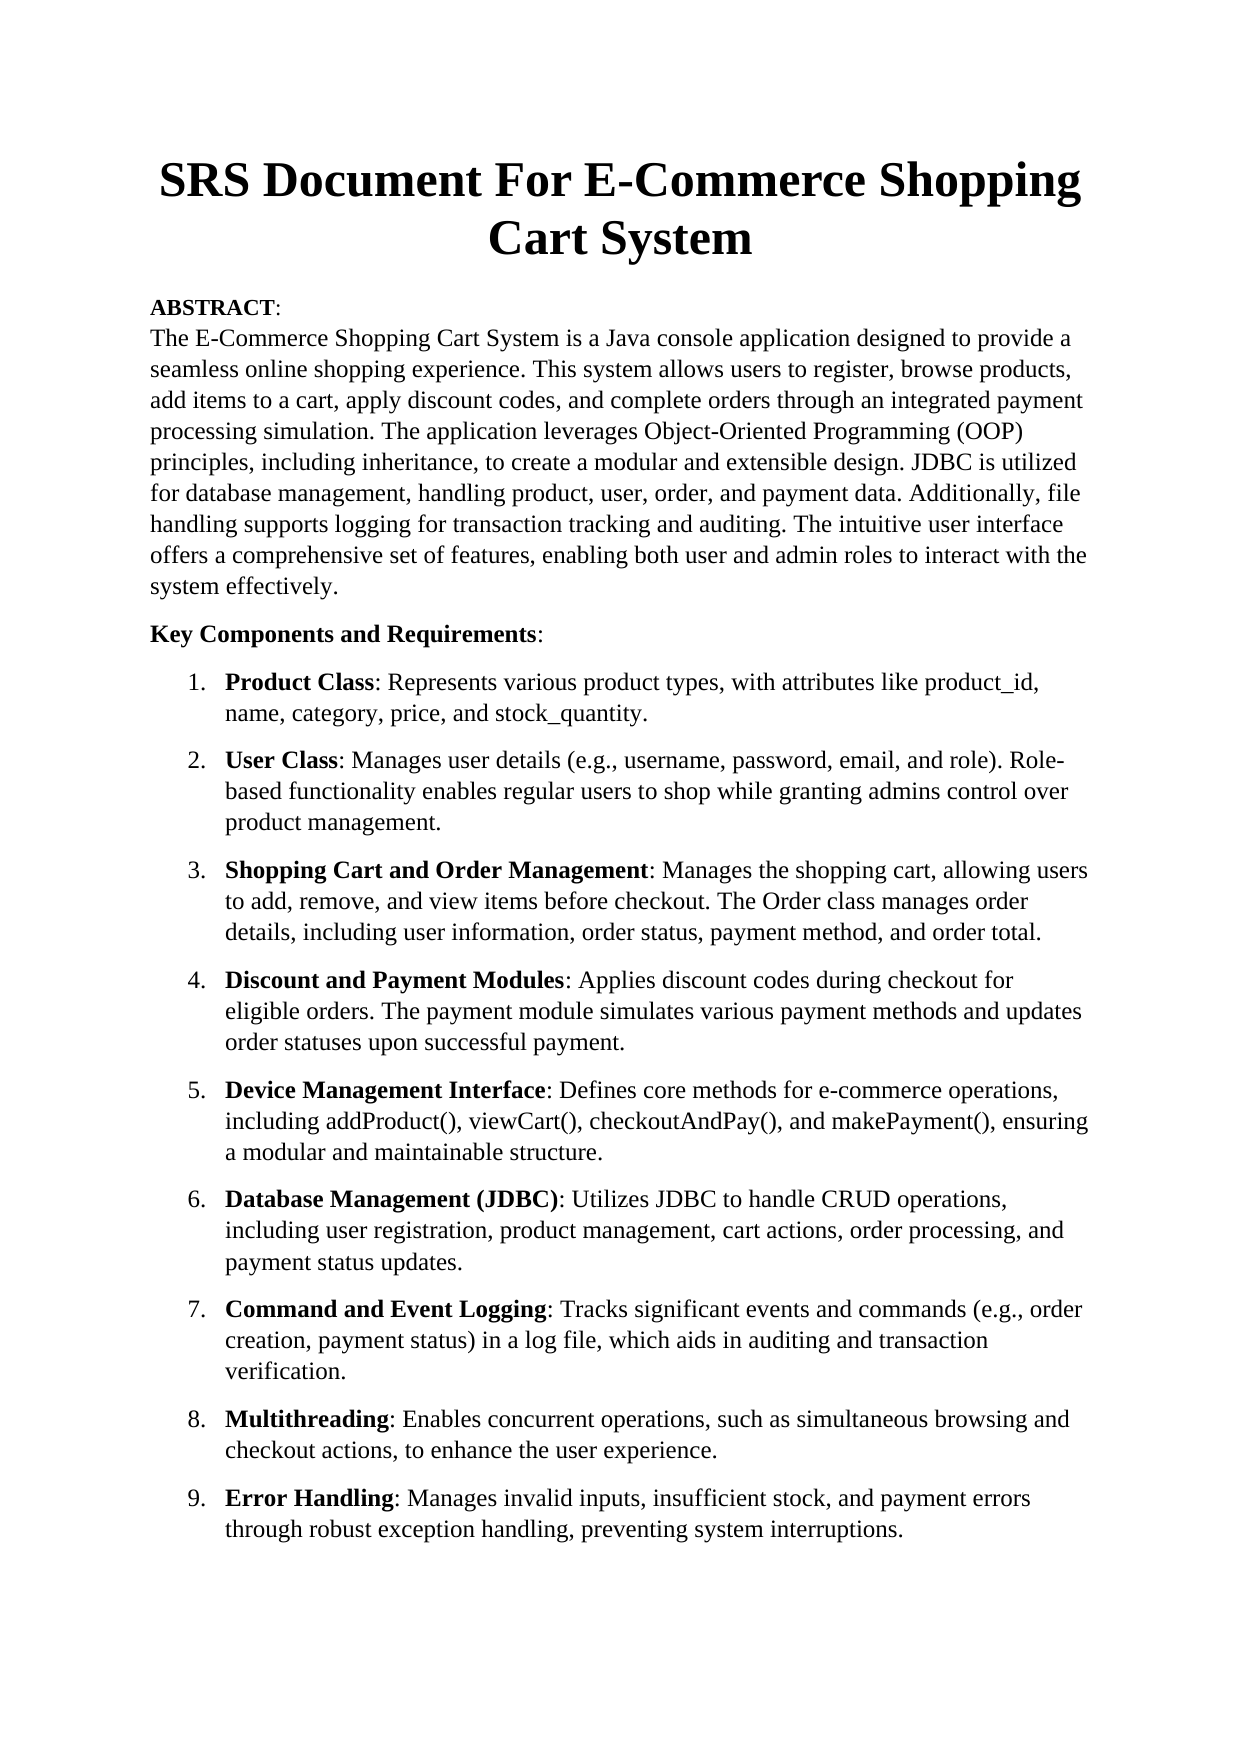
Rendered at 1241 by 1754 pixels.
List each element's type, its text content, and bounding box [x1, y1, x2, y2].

list Multithreading: Enables concurrent operations, such as simultaneous browsing and checkout actions, to enhance the user experience. [187, 1404, 1090, 1464]
list Database Management (JDBC): Utilizes JDBC to handle CRUD operations, including user registration, product management, cart actions, order processing, and payment status updates. [187, 1184, 1090, 1275]
text ABSTRACT: The E-Commerce Shopping Cart System is a Java console application designed to provide a seamless online shopping experience. This system allows users to register, browse products, add items to a cart, apply discount codes, and complete orders through an integrated payment processing simulation. The application leverages Object-Oriented Programming (OOP) principles, including inheritance, to create a modular and extensible design. JDBC is utilized for database management, handling product, user, order, and payment data. Additionally, file handling supports logging for transaction tracking and auditing. The intuitive user interface offers a comprehensive set of features, enabling both user and admin roles to interact with the system effectively. [150, 294, 1090, 600]
list Error Handling: Manages invalid inputs, insufficient stock, and payment errors through robust exception handling, preventing system interruptions. [187, 1483, 1090, 1543]
list Command and Event Logging: Tracks significant events and commands (e.g., order creation, payment status) in a log file, which aids in auditing and transaction verification. [187, 1294, 1090, 1385]
list Shopping Cart and Order Management: Manages the shopping cart, allowing users to add, remove, and view items before checkout. The Order class manages order details, including user information, order status, payment method, and order total. [187, 855, 1090, 946]
list Device Management Interface: Defines core methods for e-commerce operations, including addProduct(), viewCart(), checkoutAndPay(), and makePayment(), ensuring a modular and maintainable structure. [187, 1075, 1090, 1166]
text Key Components and Requirements: [150, 619, 1090, 648]
list Product Class: Represents various product types, with attributes like product_id, name, category, price, and stock_quantity. [187, 667, 1090, 726]
list Discount and Payment Modules: Applies discount codes during checkout for eligible orders. The payment module simulates various payment methods and updates order statuses upon successful payment. [187, 965, 1090, 1056]
list User Class: Manages user details (e.g., username, password, email, and role). Role-based functionality enables regular users to shop while granting admins control over product management. [187, 745, 1090, 836]
text SRS Document For E-Commerce Shopping Cart System [150, 150, 1090, 265]
